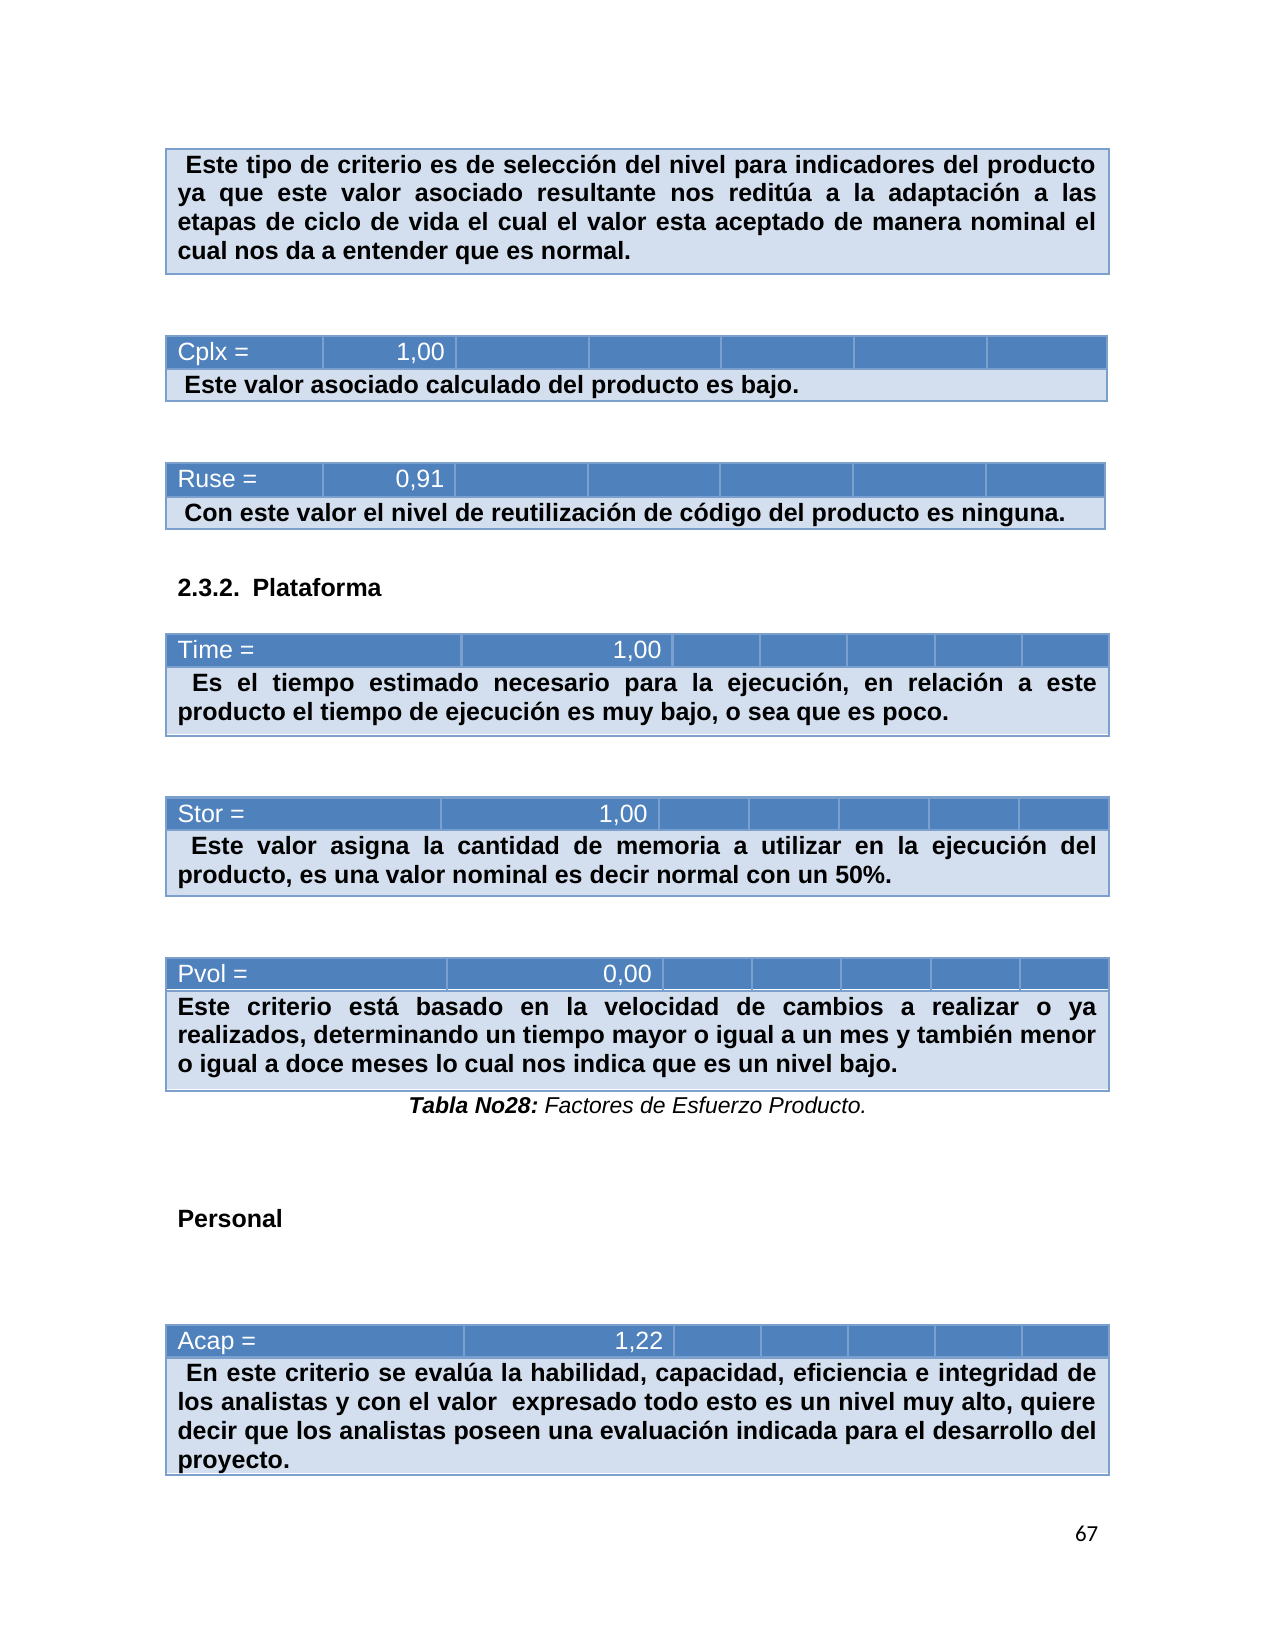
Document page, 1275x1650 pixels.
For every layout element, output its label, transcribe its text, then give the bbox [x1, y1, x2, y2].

table_header Time = [167, 635, 460, 666]
table_header [750, 799, 838, 829]
table_header Ruse = [167, 464, 322, 496]
table_header Acap = [167, 1326, 463, 1356]
table_cell Este criterio está basado en la velocidad de cambios a realizar o ya realizados, determinando un tiempo mayor o igual a un mes y también menor o igual a doce meses lo cual nos indica que es un nivel bajo. [167, 992, 1108, 1089]
table_header [1023, 635, 1108, 666]
table_header [664, 959, 751, 989]
table_cell Este valor asociado calculado del producto es bajo. [167, 370, 1106, 400]
table_header [762, 1326, 847, 1356]
list Plataforma [177, 573, 1098, 602]
table_header [987, 464, 1104, 496]
table_cell Es el tiempo estimado necesario para la ejecución, en relación a este producto el tiempo de ejecución es muy bajo, o sea que es poco. [167, 668, 1108, 734]
table_header [753, 959, 840, 989]
table_header [840, 799, 928, 829]
table_cell Con este valor el nivel de reutilización de código del producto es ninguna. [167, 498, 1104, 528]
table_header 1,22 [465, 1326, 673, 1356]
table_header [721, 464, 852, 496]
table_header 0,91 [324, 464, 454, 496]
table_header [674, 635, 759, 666]
table_header 1,00 [463, 635, 671, 666]
table_header [854, 464, 985, 496]
table_cell Este valor asigna la cantidad de memoria a utilizar en la ejecución del producto, es una valor nominal es decir normal con un 50%. [167, 831, 1108, 895]
table_header 0,00 [448, 959, 662, 989]
table_header [936, 635, 1021, 666]
table_cell En este criterio se evalúa la habilidad, capacidad, eficiencia e integridad de los analistas y con el valor expresado todo esto es un nivel muy alto, quiere decir que los analistas poseen una evaluación indicada para el desarrollo del proyecto. [167, 1359, 1108, 1473]
table_header [932, 959, 1019, 989]
table_header [1020, 799, 1108, 829]
table_header [848, 635, 934, 666]
table_header 1,00 [442, 799, 658, 829]
table_header [660, 799, 748, 829]
table_header [590, 337, 720, 368]
table_header 1,00 [324, 337, 455, 368]
table_header [457, 337, 588, 368]
text Tabla No28: Factores de Esfuerzo Producto. [177, 1092, 1098, 1118]
table_header [589, 464, 719, 496]
table_header [849, 1326, 934, 1356]
text Personal [177, 1204, 1098, 1233]
table_header [456, 464, 587, 496]
table_header [1023, 1326, 1108, 1356]
table_header [761, 635, 846, 666]
table_header [722, 337, 853, 368]
table_cell Este tipo de criterio es de selección del nivel para indicadores del producto ya que este valor asociado resultante nos reditúa a la adaptación a las etapas de ciclo de vida el cual el valor esta aceptado de manera nominal el cual nos da a entender que es normal. [167, 150, 1108, 273]
table_header Stor = [167, 799, 440, 829]
table_header [936, 1326, 1021, 1356]
table_header Cplx = [167, 337, 322, 368]
table_header Pvol = [167, 959, 446, 989]
table_header [988, 337, 1106, 368]
table_header [842, 959, 930, 989]
table_header [855, 337, 986, 368]
table_header [1021, 959, 1108, 989]
table_header [675, 1326, 760, 1356]
table_header [930, 799, 1018, 829]
